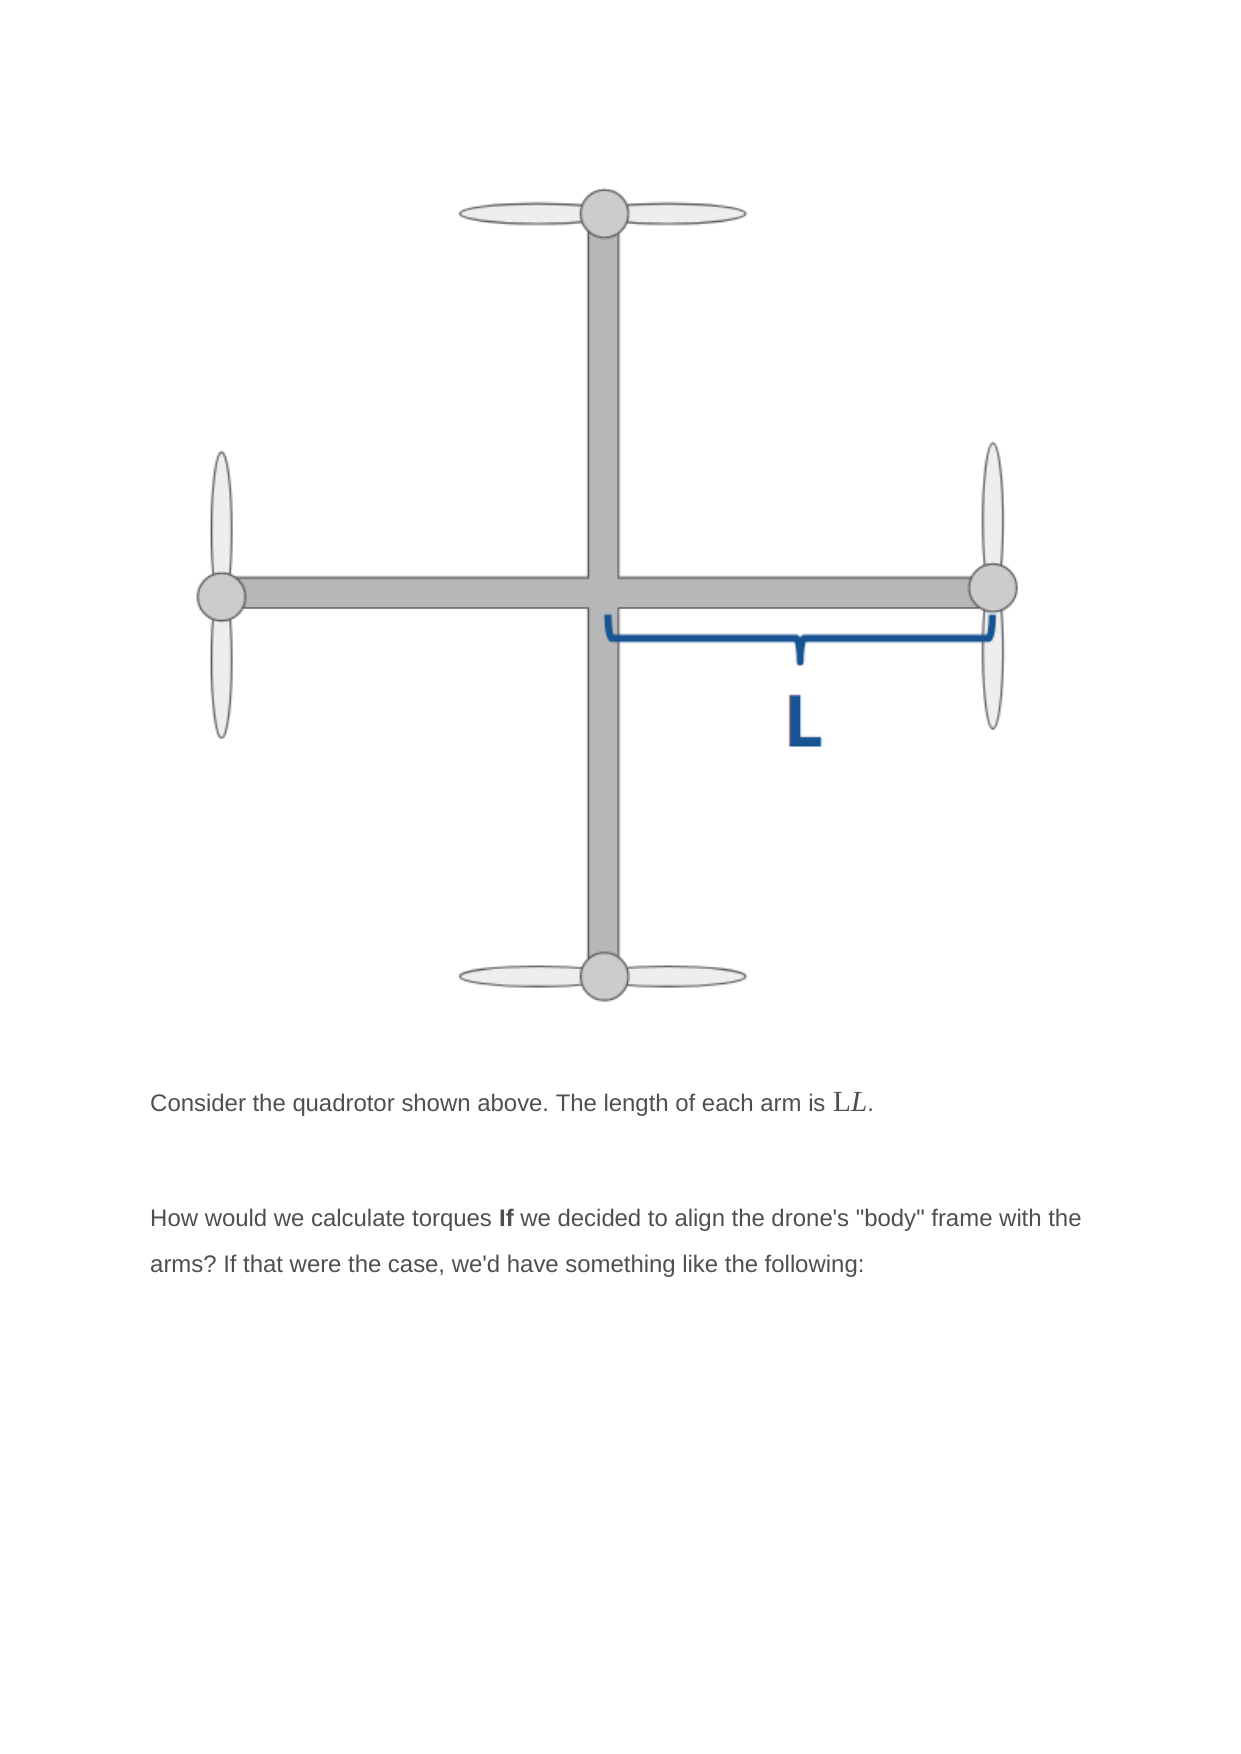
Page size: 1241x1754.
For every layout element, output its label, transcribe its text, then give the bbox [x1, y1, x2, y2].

text Consider the quadrotor shown above. The length of each arm is LL. [150, 1084, 1090, 1118]
picture [150, 150, 1068, 1041]
text How would we calculate torques If we decided to align the drone's "body" frame with the arms? If that were the case, we'd have something like the following: [150, 1203, 1090, 1278]
